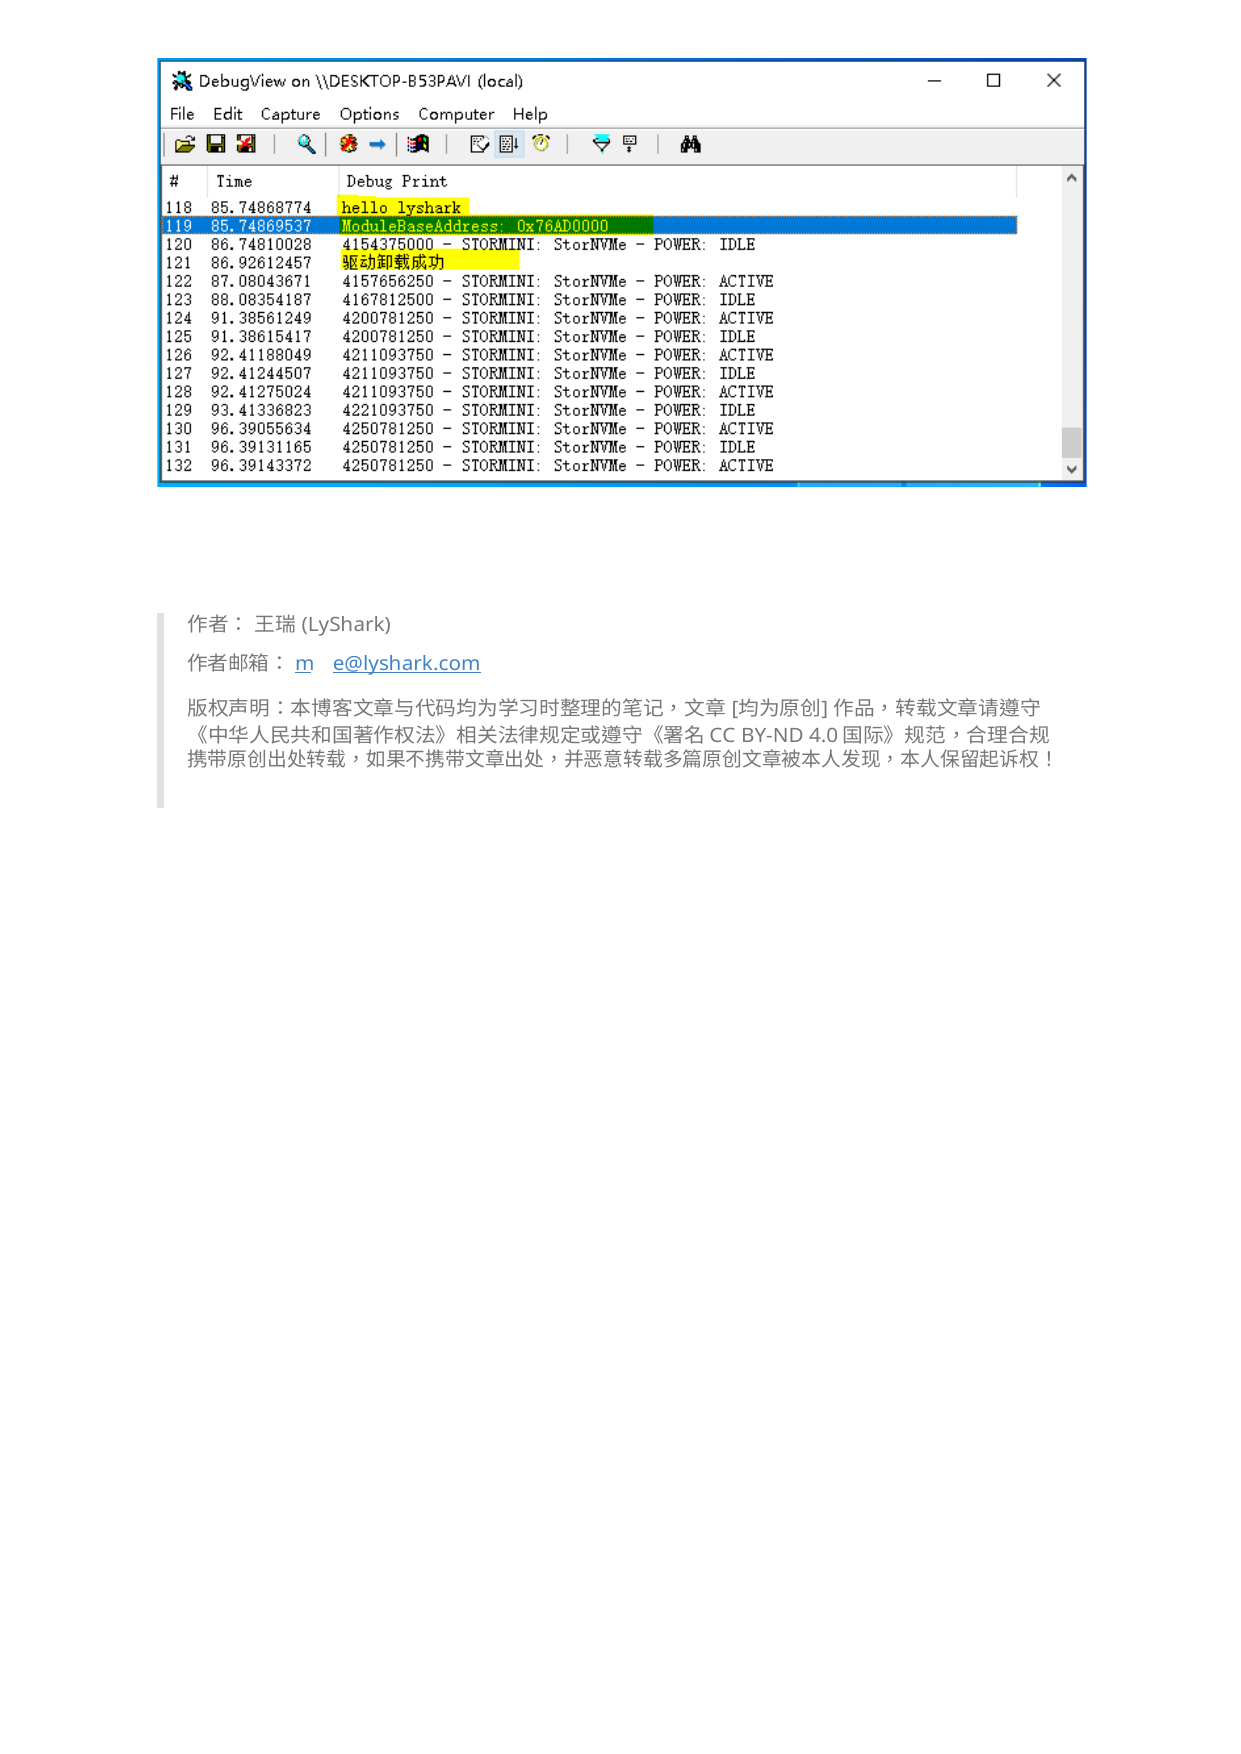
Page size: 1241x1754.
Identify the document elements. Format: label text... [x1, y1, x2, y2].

text 版权声明：本博客文章与代码均为学习时整理的笔记，文章 [均为原创] 作品，转载文章请遵守 [187, 688, 1096, 722]
picture [157, 58, 1087, 487]
text 作者邮箱： m e@lyshark.com [187, 649, 1096, 676]
text 《中华人民共和国著作权法》相关法律规定或遵守《署名CC BY-ND 4.0国际》规范，合理合规携带原创出处转载，如果不携带文章出处，并恶意转载多篇原创文章被本人发现，本人保留起诉权！ [187, 723, 1066, 772]
text 作者： 王瑞 (LyShark) [187, 610, 1096, 637]
